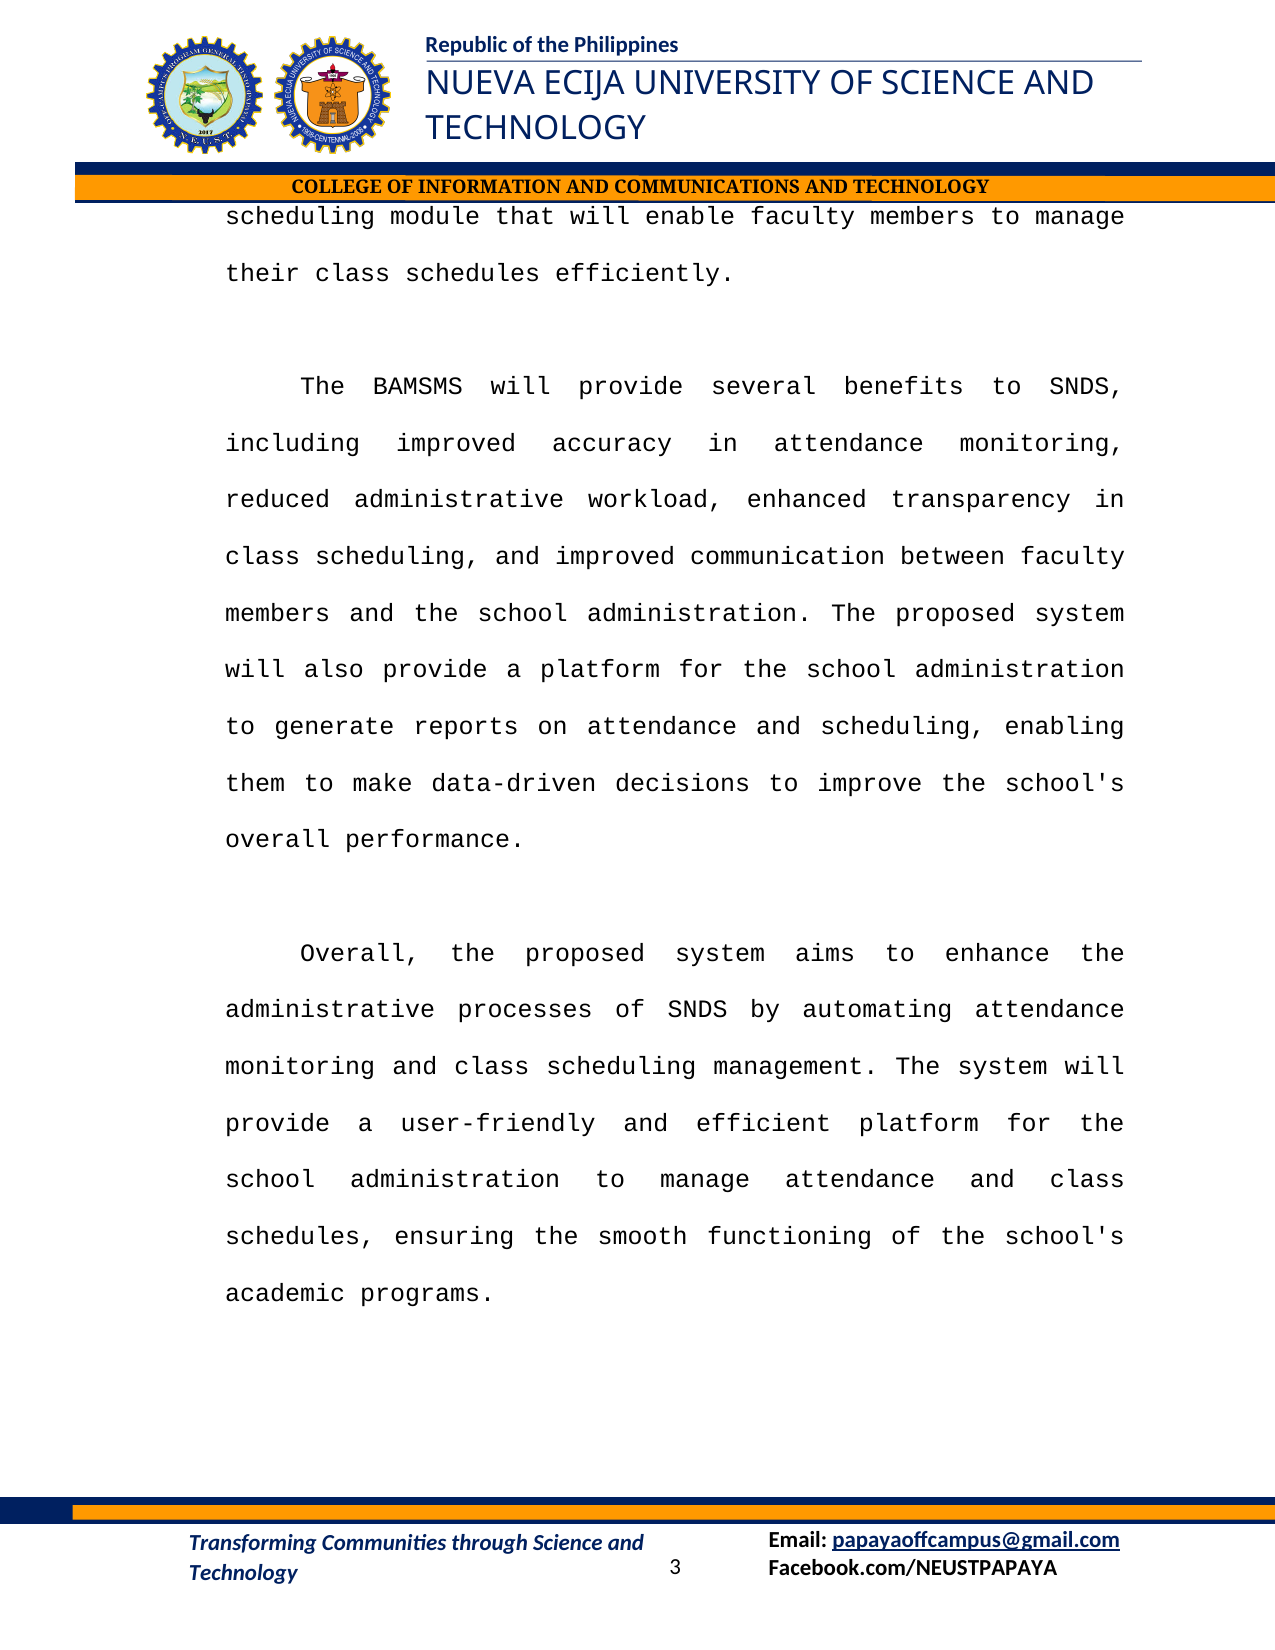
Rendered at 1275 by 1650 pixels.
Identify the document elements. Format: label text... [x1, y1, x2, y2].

picture [146, 36, 263, 154]
picture [274, 36, 391, 154]
text Overall, the proposed system aims to enhance the administrative processes of SNDS by automating attendance monitoring and class scheduling management. The system will provide a user-friendly and efficient platform for the school administration to manage attendance and class schedules, ensuring the smooth functioning of the school's academic programs. [225, 940, 1125, 1309]
text The BAMSMS will provide several benefits to SNDS, including improved accuracy in attendance monitoring, reduced administrative workload, enhanced transparency in class scheduling, and improved communication between faculty members and the school administration. The proposed system will also provide a platform for the school administration to generate reports on attendance and scheduling, enabling them to make data-driven decisions to improve the school's overall performance. [225, 374, 1125, 855]
